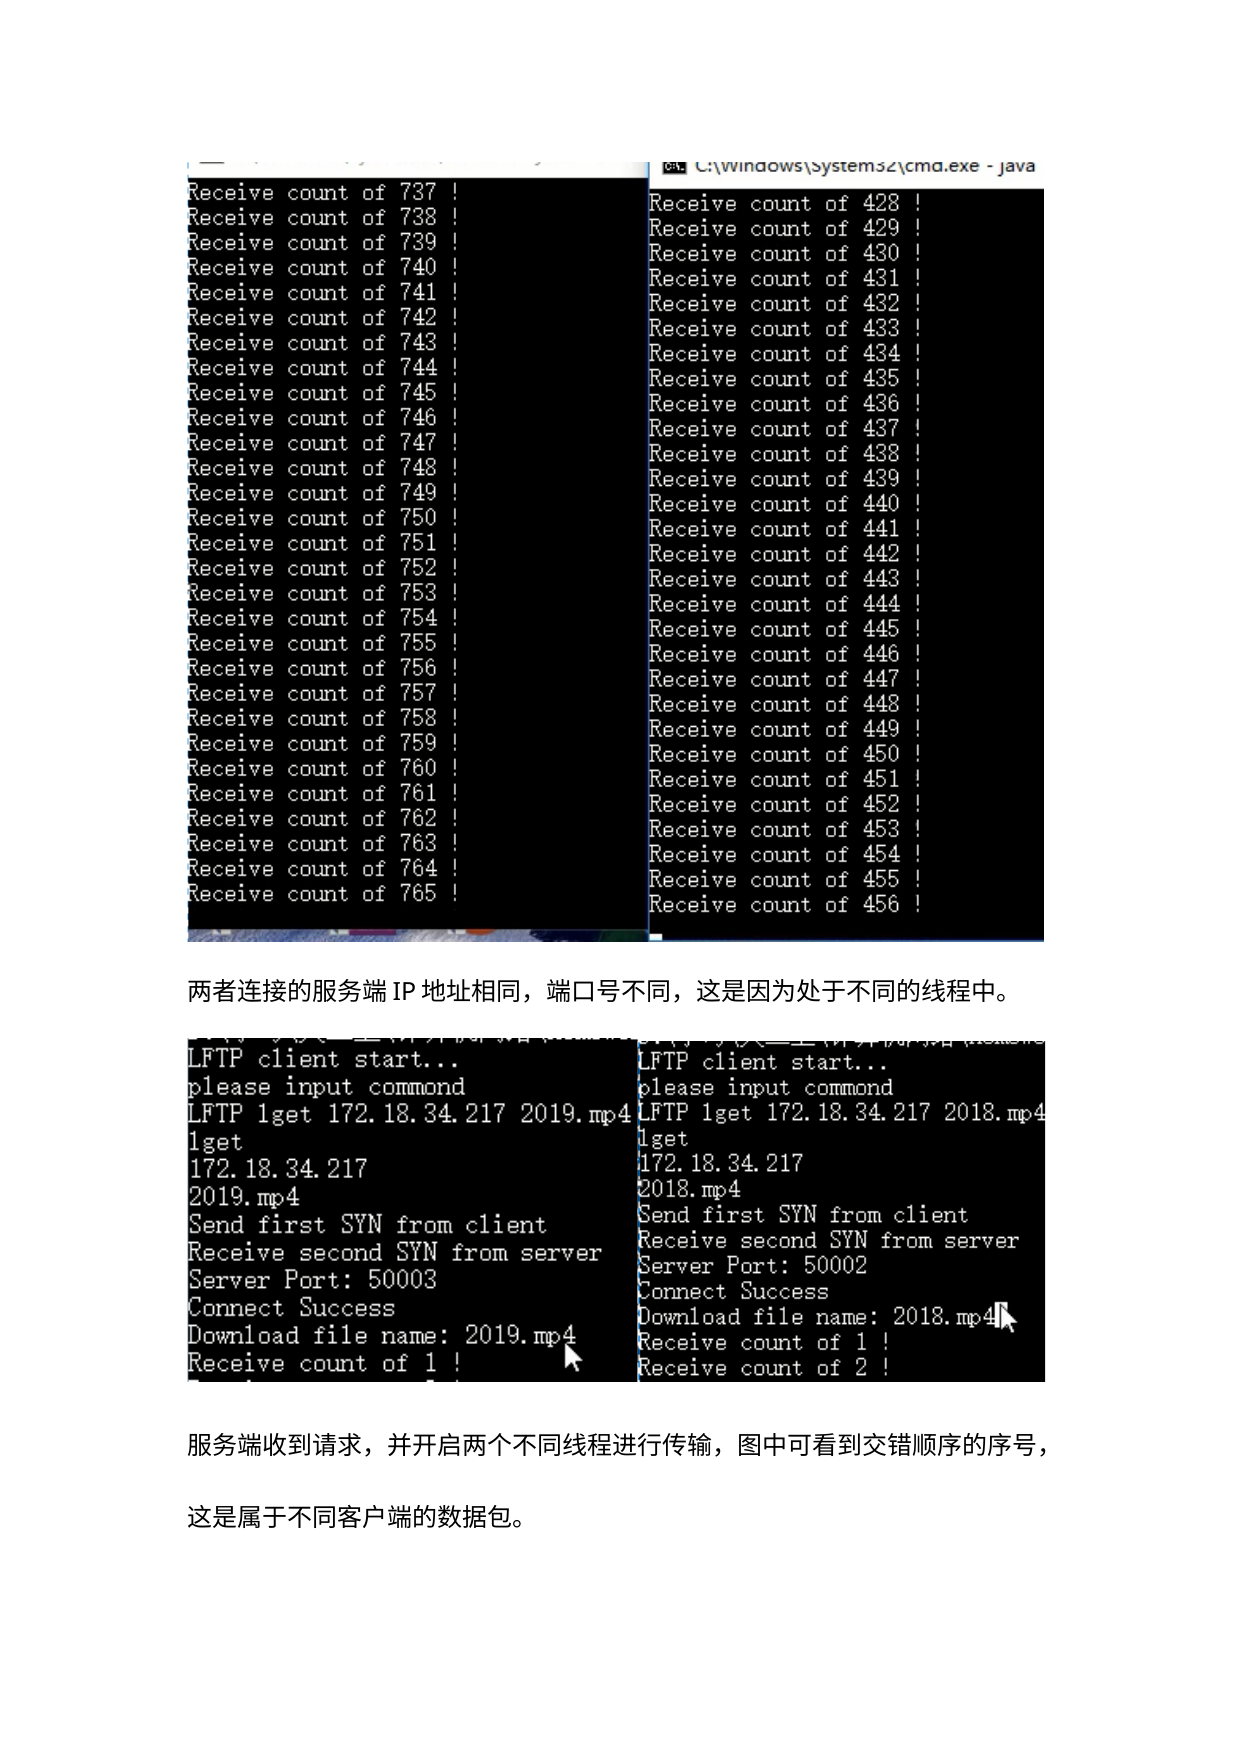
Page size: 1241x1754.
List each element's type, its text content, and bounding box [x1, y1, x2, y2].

text 服务端收到请求，并开启两个不同线程进行传输，图中可看到交错顺序的序号，这是属于不同客户端的数据包。 [187, 1411, 1053, 1548]
picture [187, 162, 1044, 942]
text 两者连接的服务端IP地址相同，端口号不同，这是因为处于不同的线程中。 [187, 957, 1053, 1022]
picture [187, 1038, 1046, 1382]
